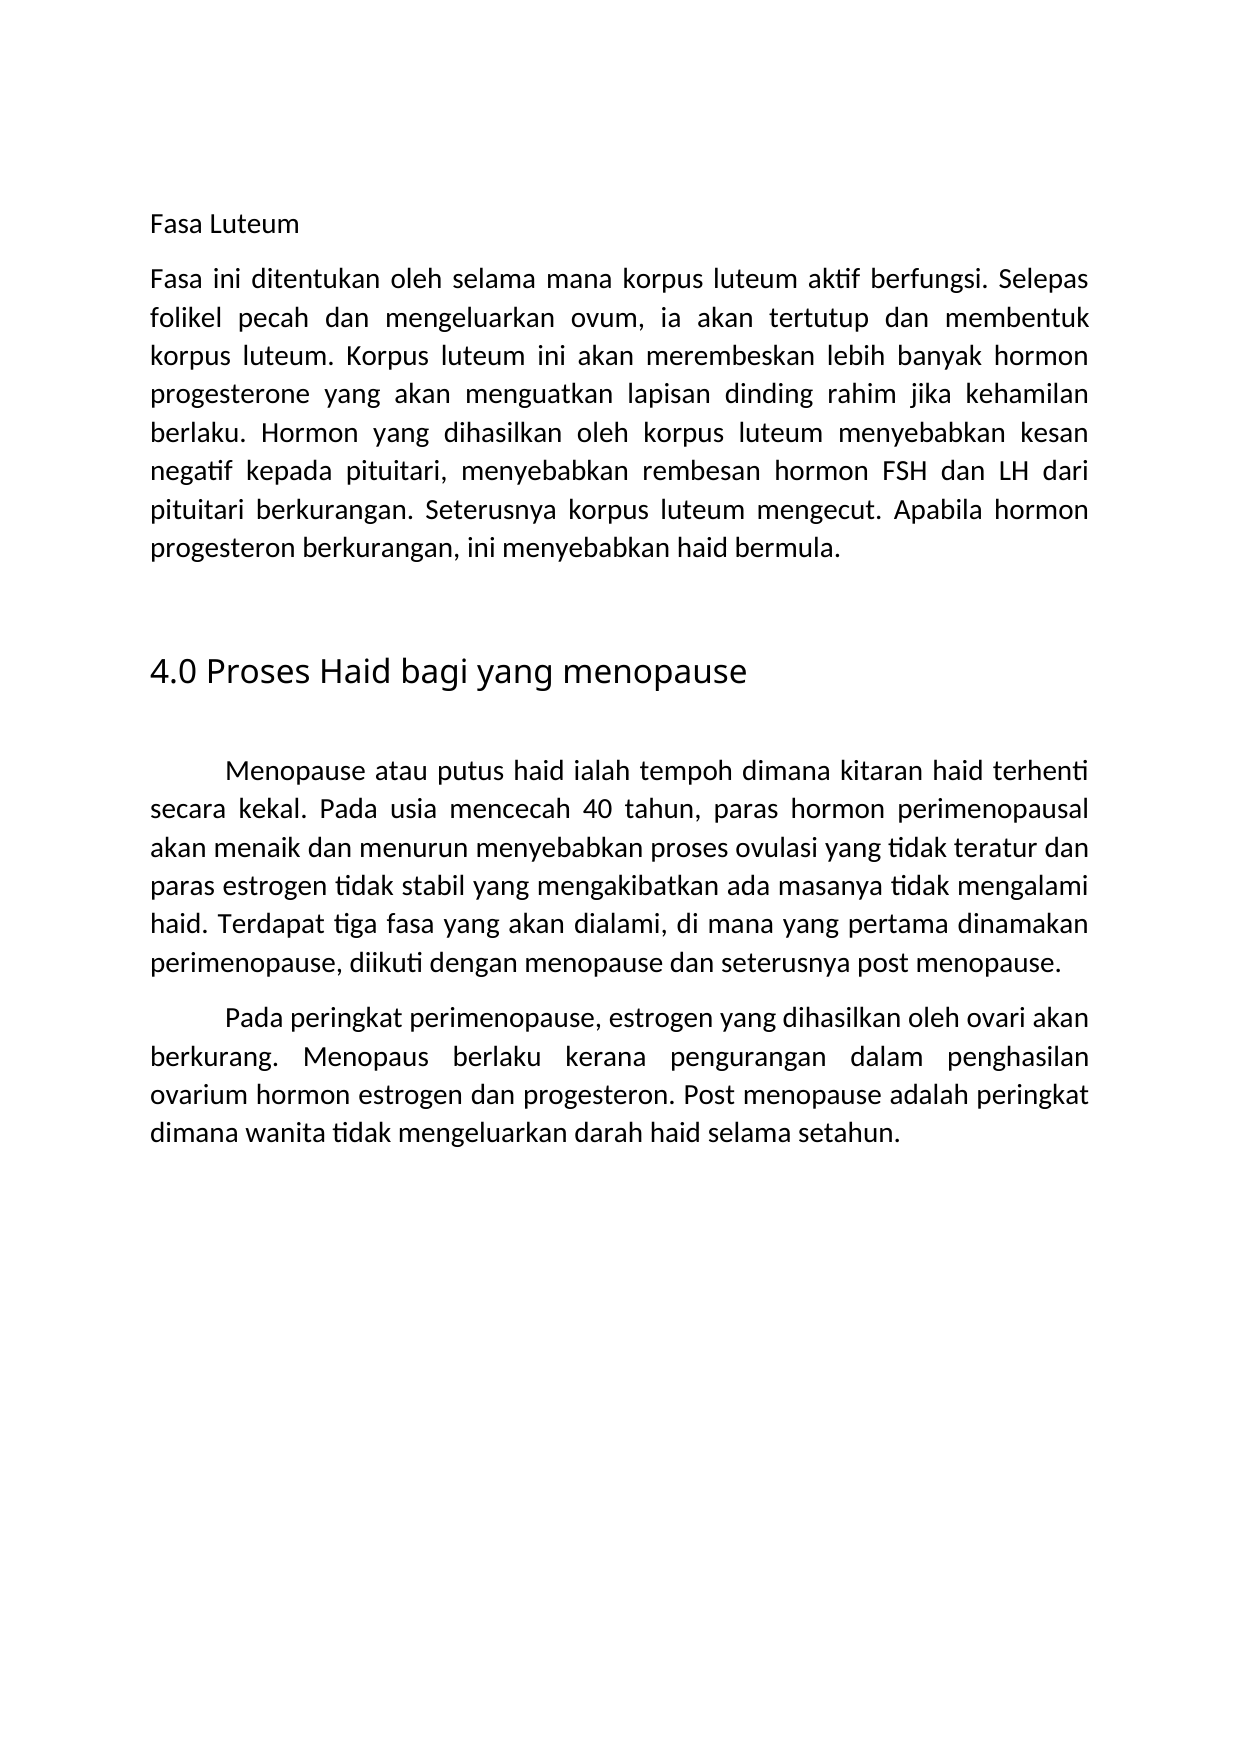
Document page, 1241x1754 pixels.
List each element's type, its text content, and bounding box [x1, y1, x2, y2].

text Menopause atau putus haid ialah tempoh dimana kitaran haid terhenti secara kekal. Pada usia mencecah 40 tahun, paras hormon perimenopausal akan menaik dan menurun menyebabkan proses ovulasi yang tidak teratur dan paras estrogen tidak stabil yang mengakibatkan ada masanya tidak mengalami haid. Terdapat tiga fasa yang akan dialami, di mana yang pertama dinamakan perimenopause, diikuti dengan menopause dan seterusnya post menopause. [150, 752, 1090, 980]
text Fasa Luteum [150, 205, 1090, 241]
subtitle 4.0 Proses Haid bagi yang menopause [150, 648, 1090, 693]
text Fasa ini ditentukan oleh selama mana korpus luteum aktif berfungsi. Selepas folikel pecah dan mengeluarkan ovum, ia akan tertutup dan membentuk korpus luteum. Korpus luteum ini akan merembeskan lebih banyak hormon progesterone yang akan menguatkan lapisan dinding rahim jika kehamilan berlaku. Hormon yang dihasilkan oleh korpus luteum menyebabkan kesan negatif kepada pituitari, menyebabkan rembesan hormon FSH dan LH dari pituitari berkurangan. Seterusnya korpus luteum mengecut. Apabila hormon progesteron berkurangan, ini menyebabkan haid bermula. [150, 260, 1090, 565]
text Pada peringkat perimenopause, estrogen yang dihasilkan oleh ovari akan berkurang. Menopaus berlaku kerana pengurangan dalam penghasilan ovarium hormon estrogen dan progesteron. Post menopause adalah peringkat dimana wanita tidak mengeluarkan darah haid selama setahun. [150, 999, 1090, 1150]
